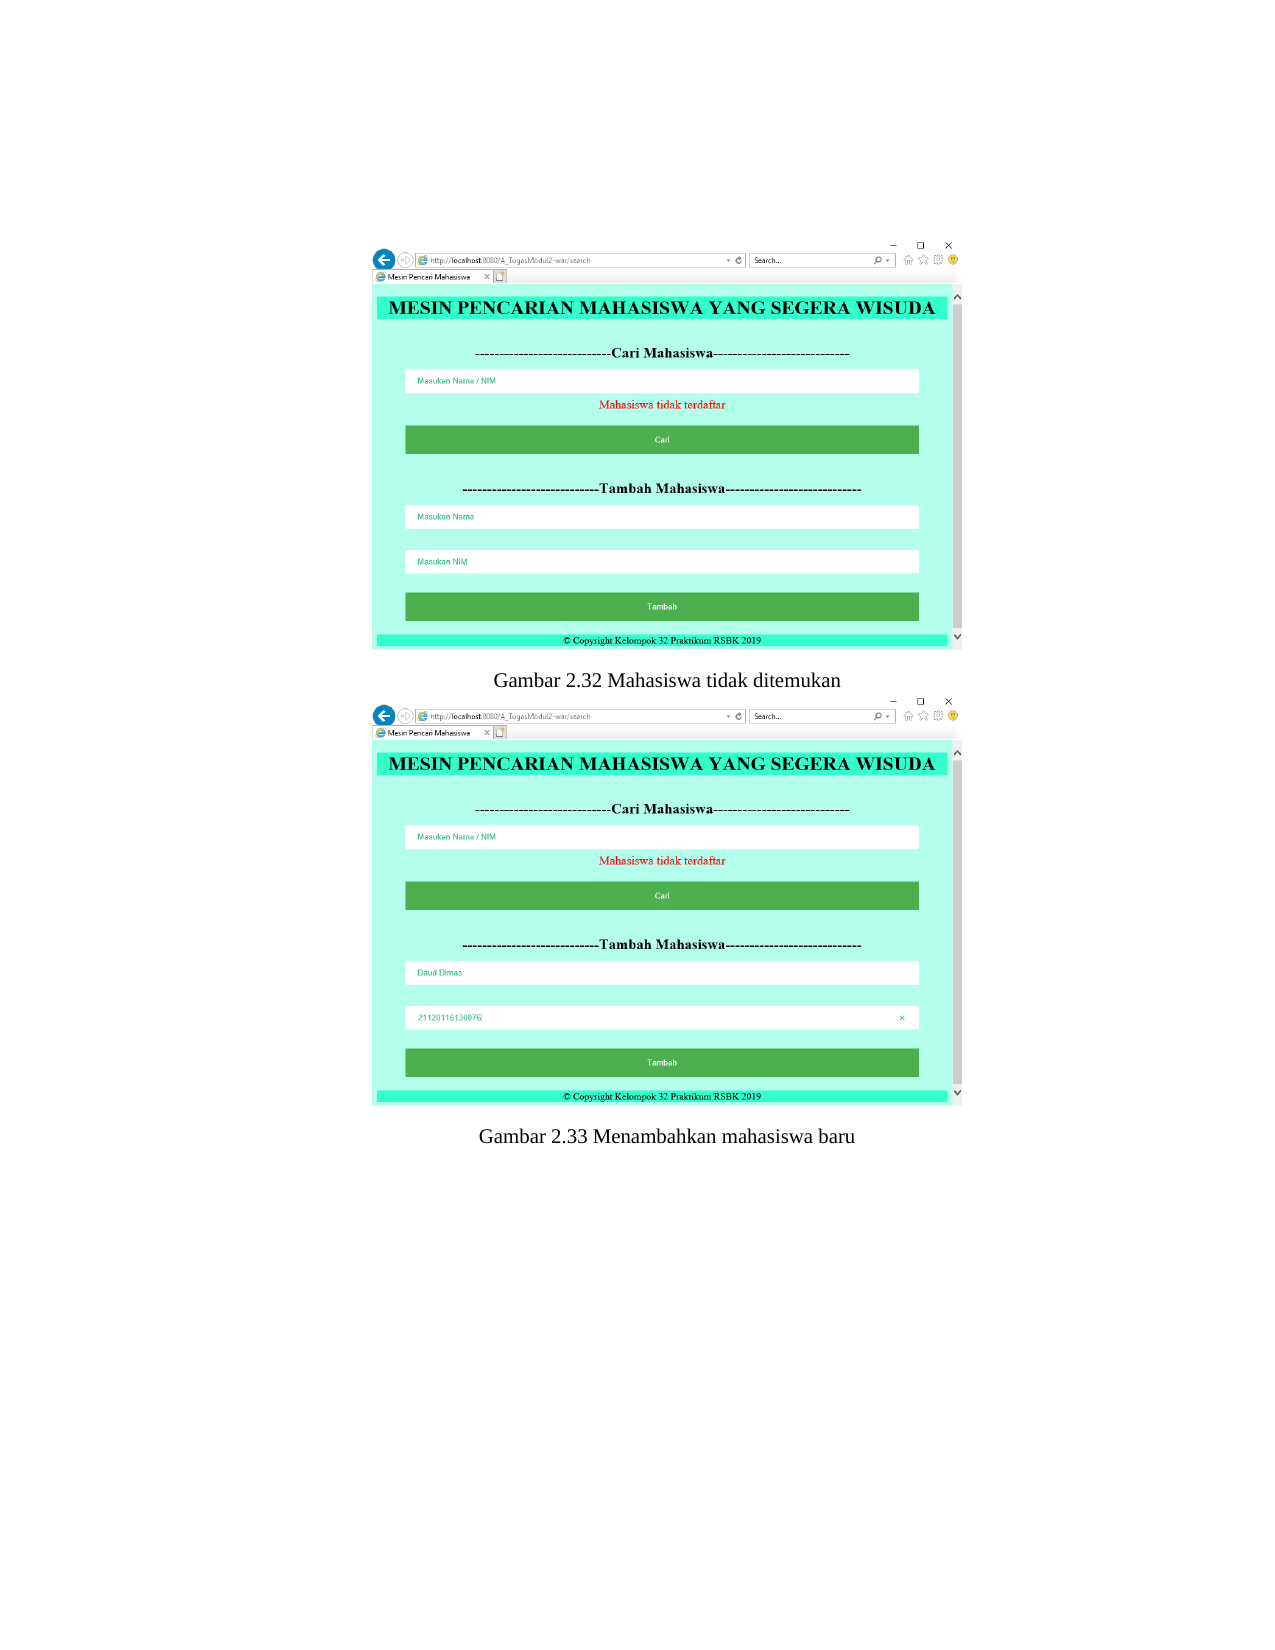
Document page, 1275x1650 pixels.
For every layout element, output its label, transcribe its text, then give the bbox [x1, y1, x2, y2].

text Gambar 2.33 Menambahkan mahasiswa baru [236, 1124, 1098, 1148]
picture [371, 236, 963, 650]
text Gambar 2.32 Mahasiswa tidak ditemukan [236, 668, 1098, 692]
picture [371, 692, 963, 1106]
